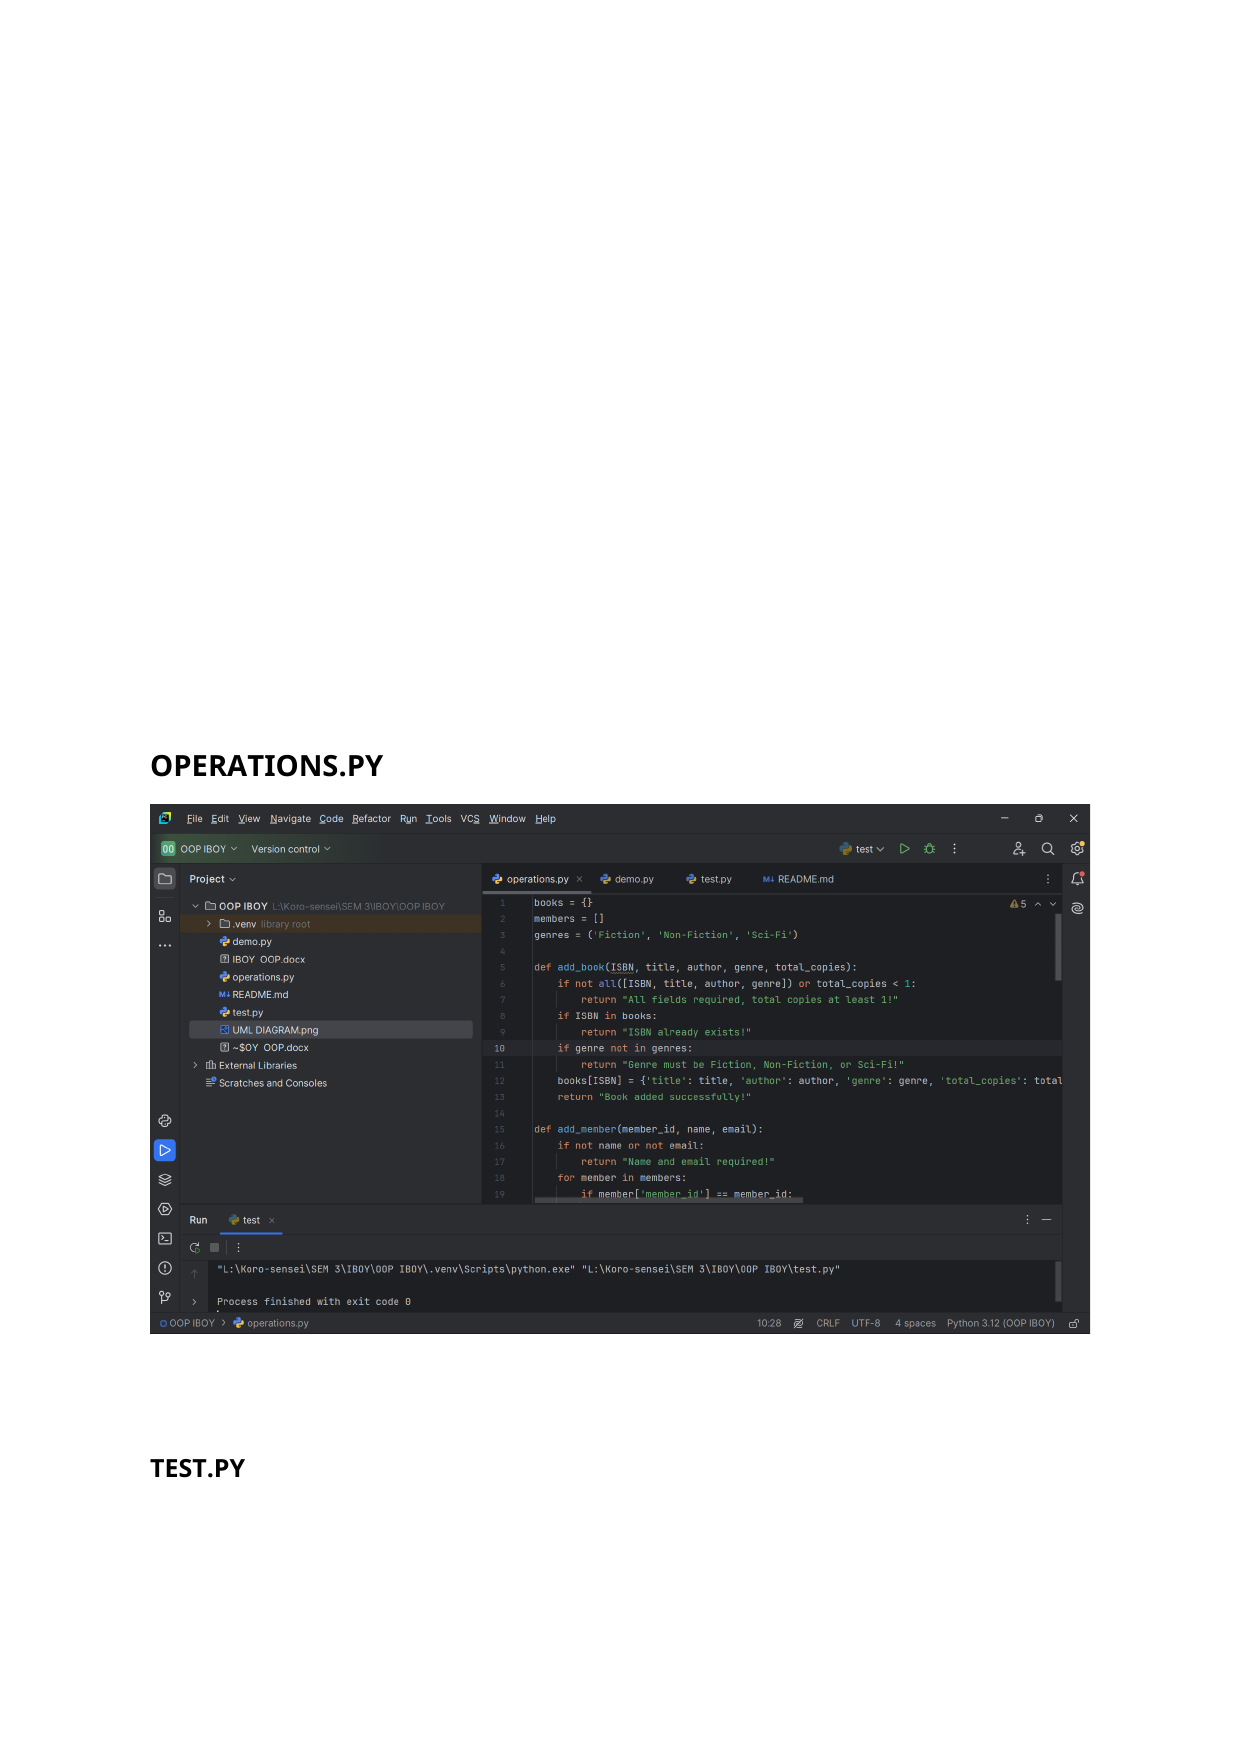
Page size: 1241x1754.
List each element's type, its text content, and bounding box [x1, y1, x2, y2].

text TEST.PY [150, 1450, 1090, 1484]
picture [150, 804, 1091, 1334]
text OPERATIONS.PY [150, 745, 1090, 784]
